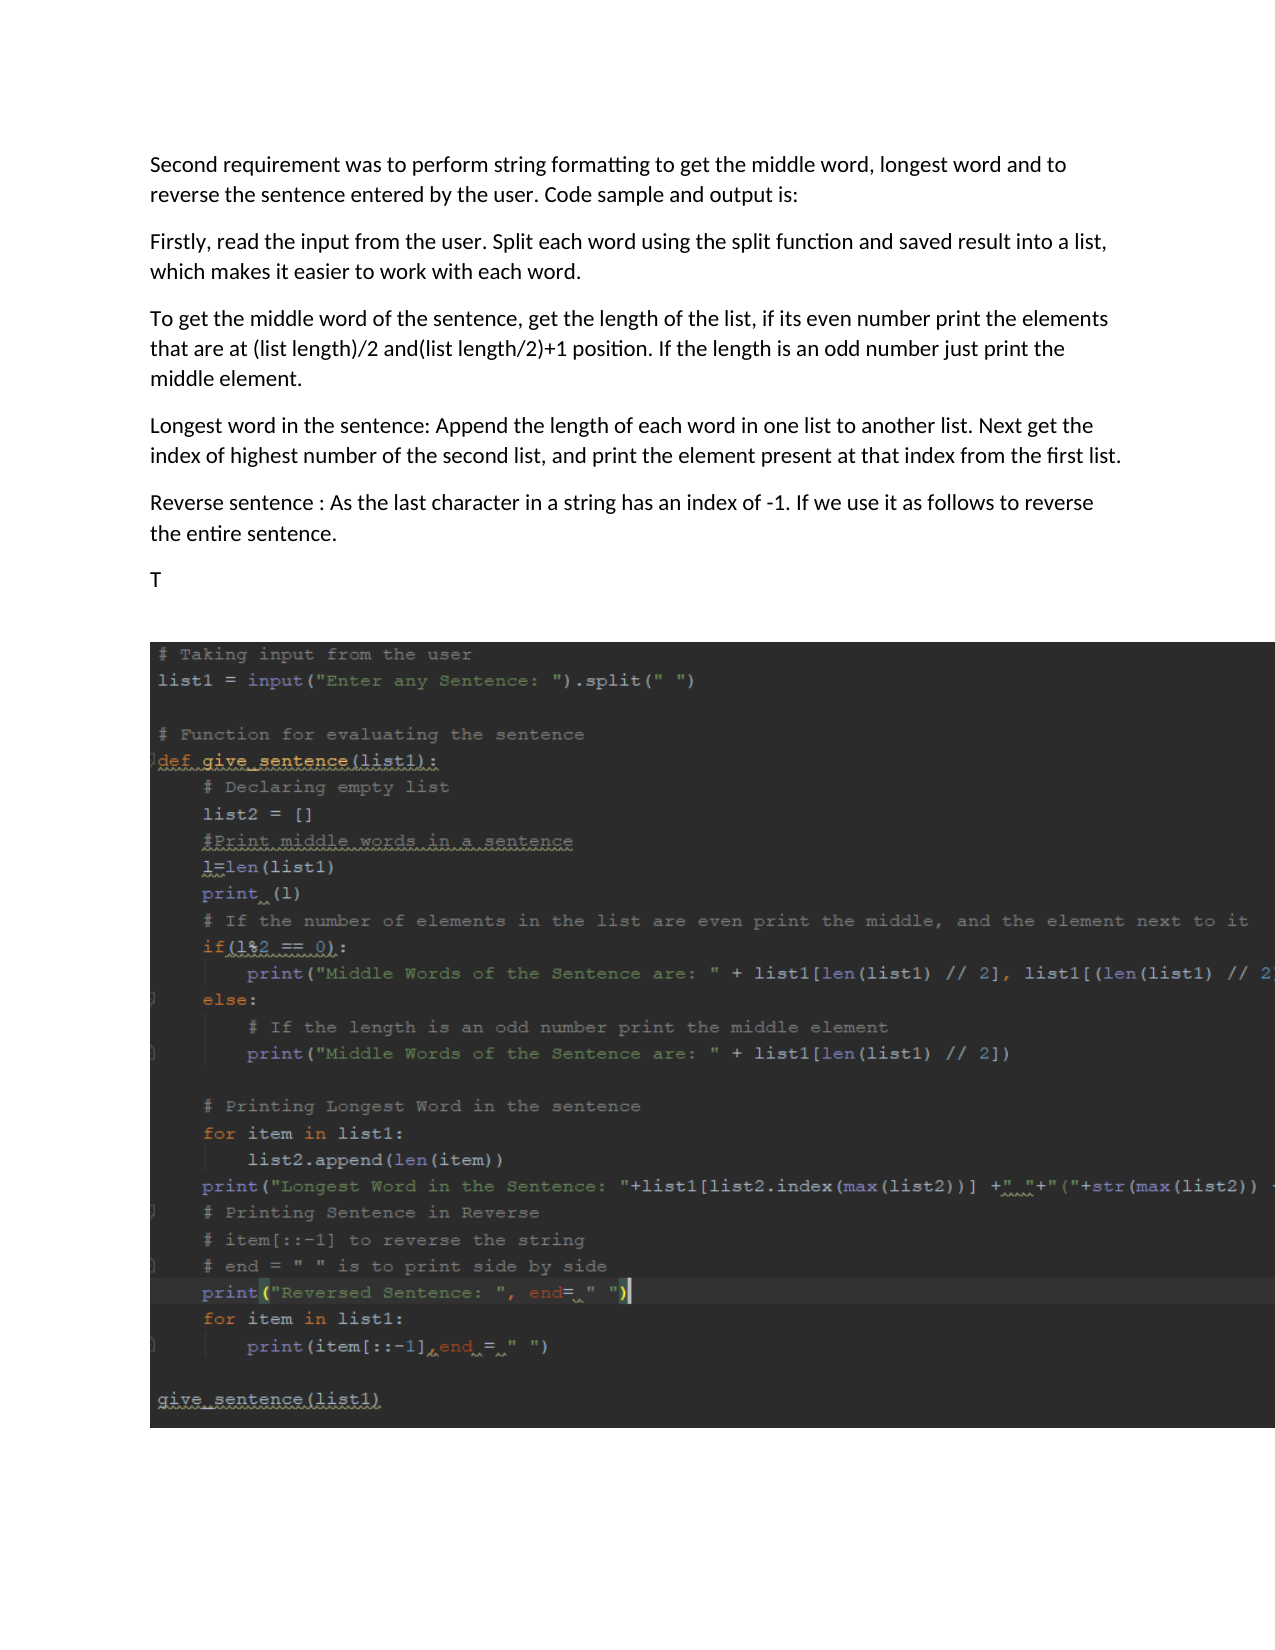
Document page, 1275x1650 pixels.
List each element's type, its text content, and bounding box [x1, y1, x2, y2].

text To get the middle word of the sentence, get the length of the list, if its even number print the elements that are at (list length)/2 and(list length/2)+1 position. If the length is an odd number just print the middle element. [150, 304, 1125, 393]
text Firstly, read the input from the user. Split each word using the split function and saved result into a list, which makes it easier to work with each word. [150, 227, 1125, 285]
text Longest word in the sentence: Append the length of each word in one list to another list. Next get the index of highest number of the second list, and print the element present at that index from the first list. [150, 411, 1125, 470]
text Reverse sentence : As the last character in a string has an index of -1. If we use it as follows to reverse the entire sentence. [150, 488, 1125, 547]
text T [150, 566, 1125, 594]
picture [150, 642, 1275, 1428]
text Second requirement was to perform string formatting to get the middle word, longest word and to reverse the sentence entered by the user. Code sample and output is: [150, 150, 1125, 208]
